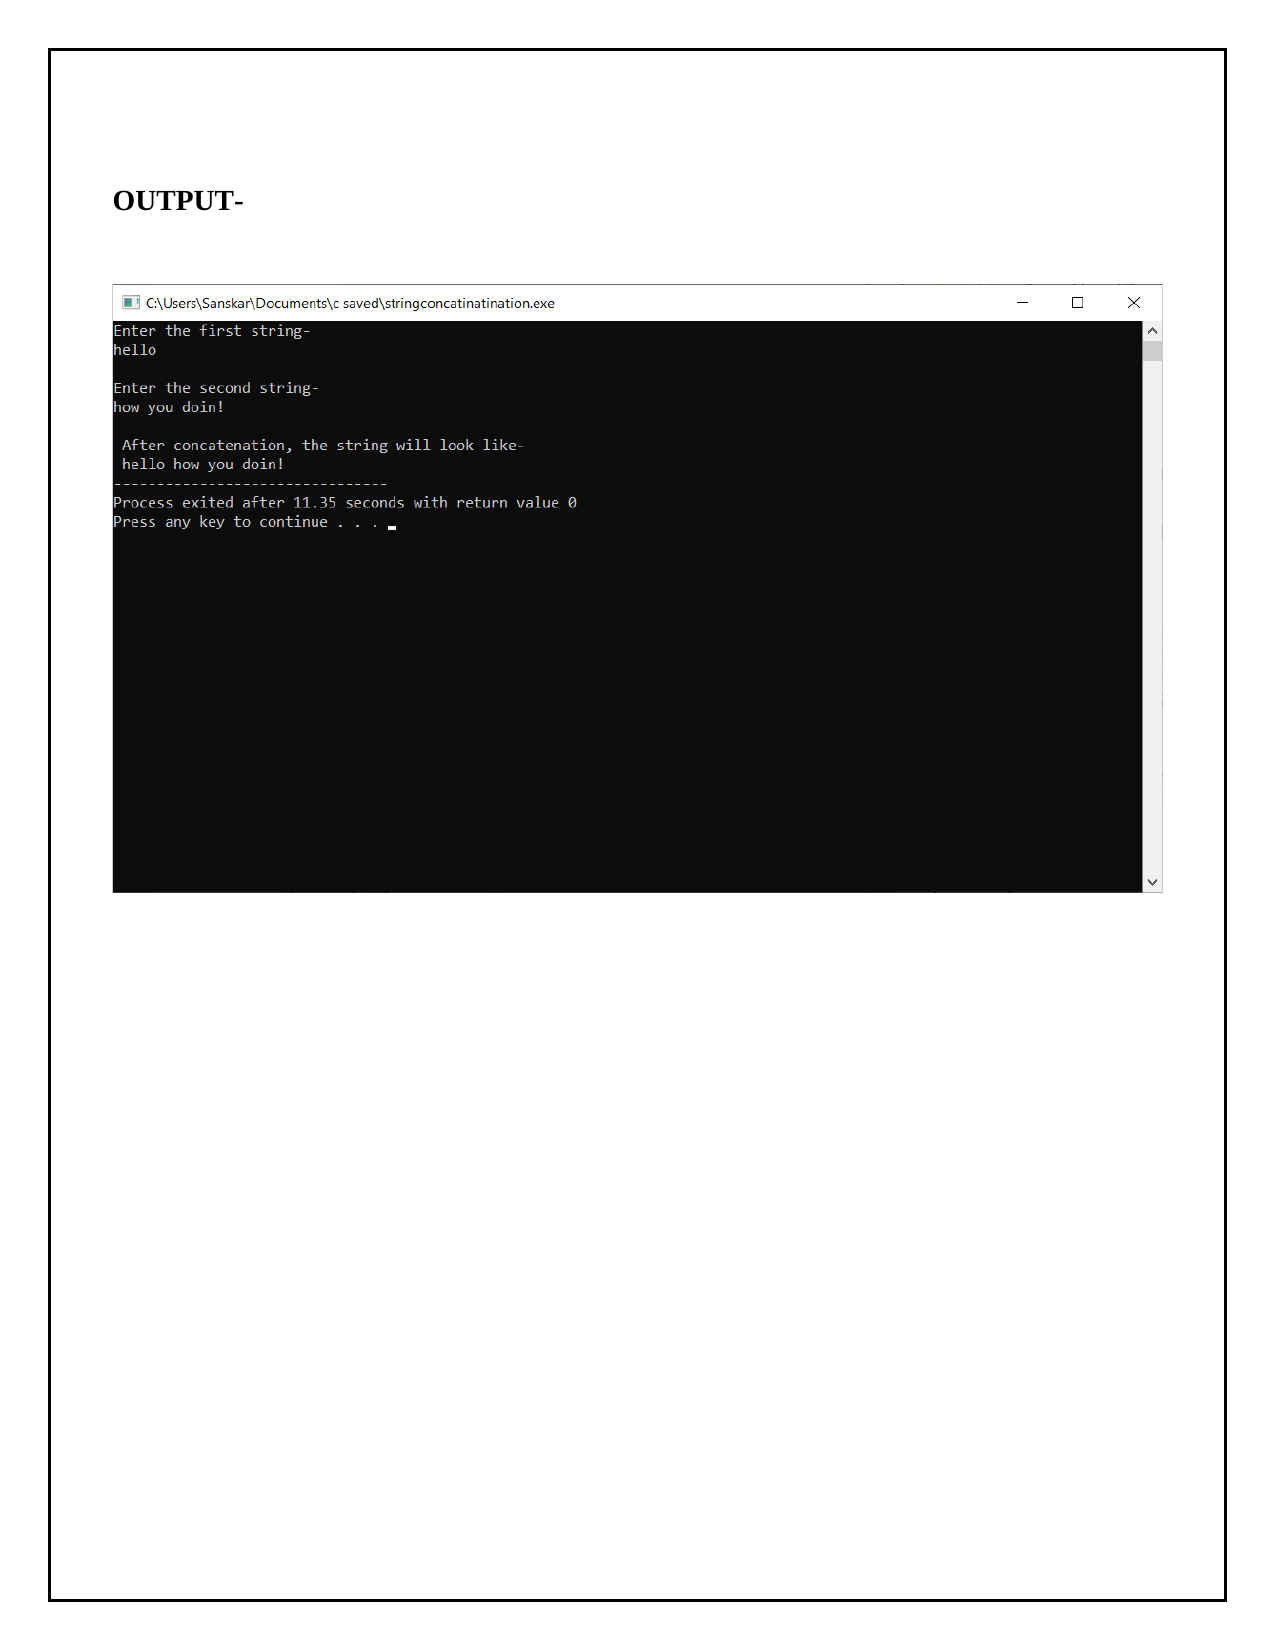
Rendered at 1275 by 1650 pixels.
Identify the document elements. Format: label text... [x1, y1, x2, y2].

text OUTPUT- [112, 183, 1162, 217]
picture [112, 284, 1163, 893]
